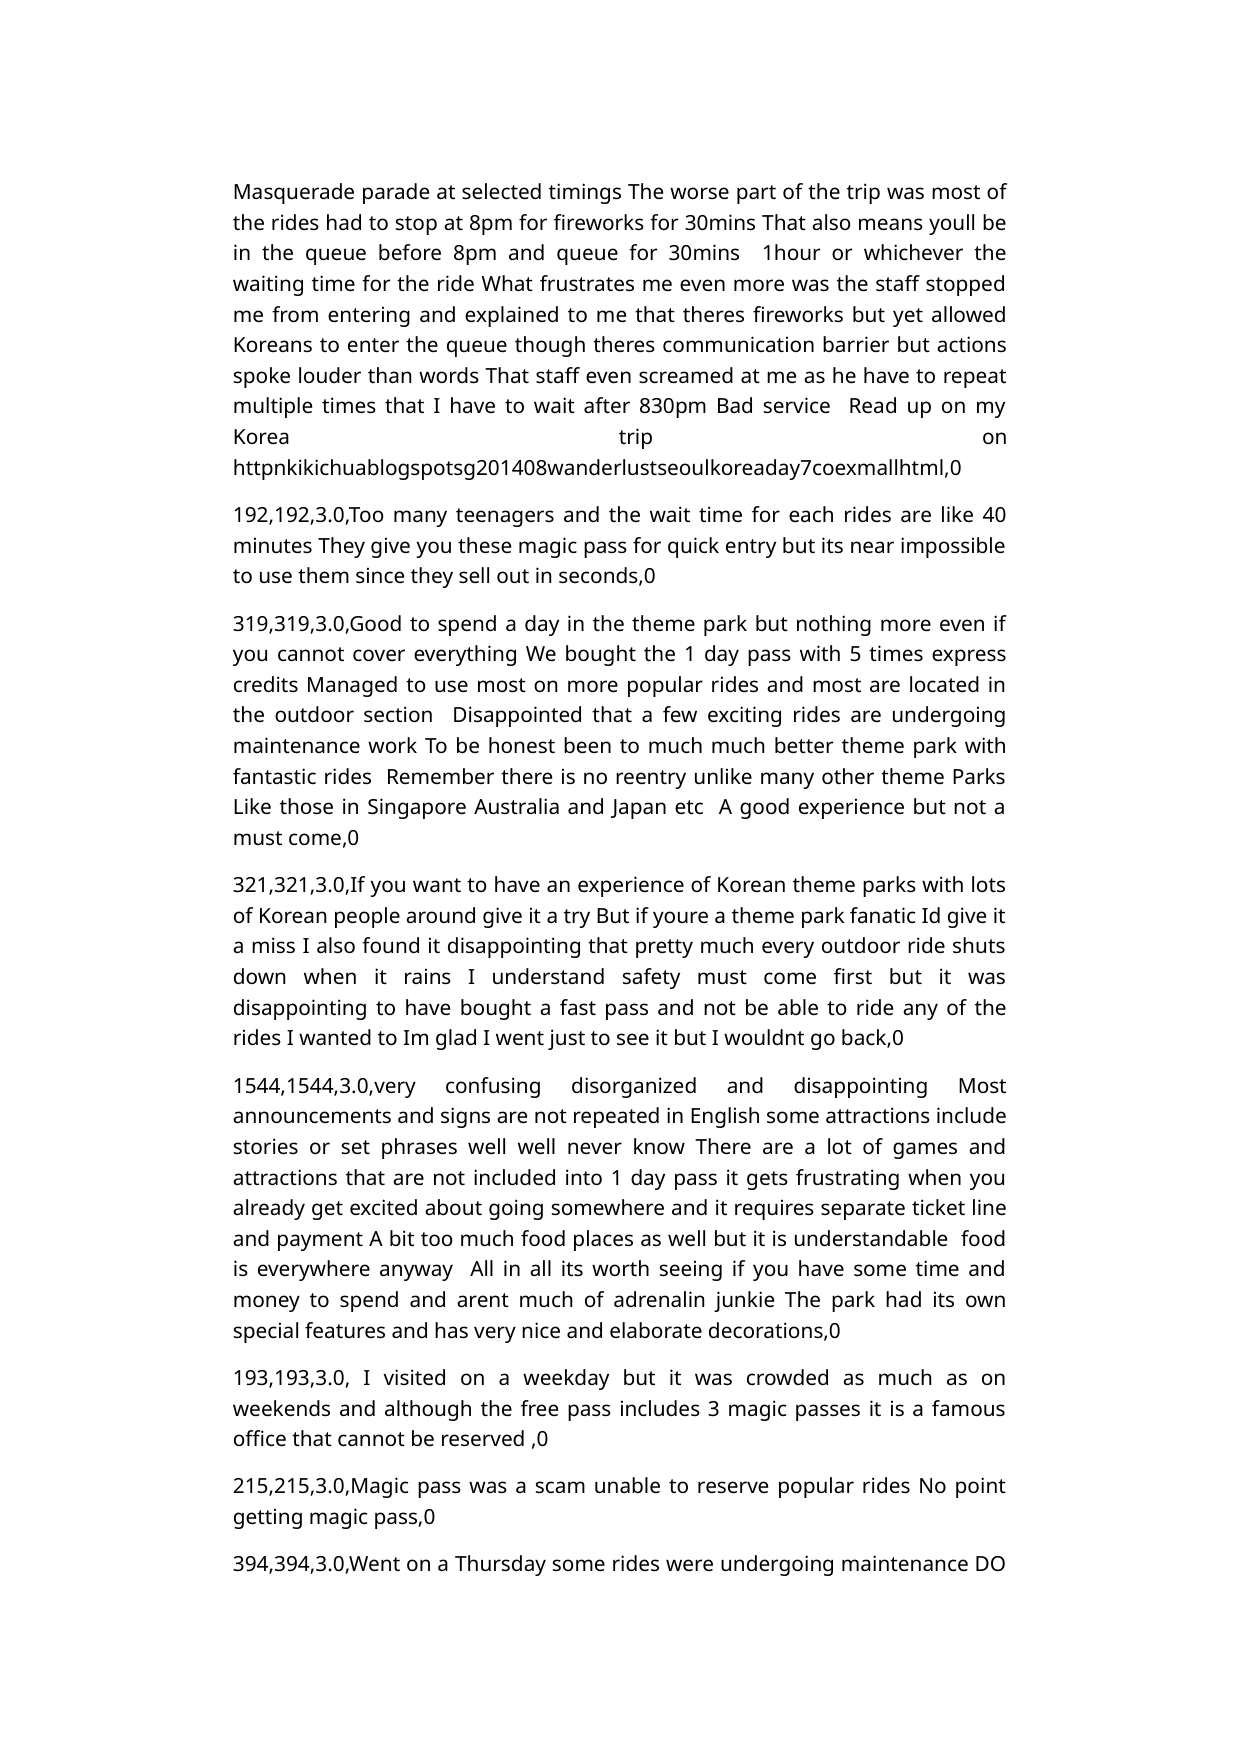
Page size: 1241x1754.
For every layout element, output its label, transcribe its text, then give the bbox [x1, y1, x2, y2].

text 193,193,3.0, I visited on a weekday but it was crowded as much as on weekends and although the free pass includes 3 magic passes it is a famous office that cannot be reserved ,0 [233, 1363, 1007, 1453]
text 1544,1544,3.0,very confusing disorganized and disappointing Most announcements and signs are not repeated in English some attractions include stories or set phrases well well never know There are a lot of games and attractions that are not included into 1 day pass it gets frustrating when you already get excited about going somewhere and it requires separate ticket line and payment A bit too much food places as well but it is understandable food is everywhere anyway All in all its worth seeing if you have some time and money to spend and arent much of adrenalin junkie The park had its own special features and has very nice and elaborate decorations,0 [233, 1071, 1007, 1344]
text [233, 1549, 1007, 1578]
text 215,215,3.0,Magic pass was a scam unable to reserve popular rides No point getting magic pass,0 [233, 1472, 1007, 1531]
text 321,321,3.0,If you want to have an experience of Korean theme parks with lots of Korean people around give it a try But if youre a theme park fanatic Id give it a miss I also found it disappointing that pretty much every outdoor ride shuts down when it rains I understand safety must come first but it was disappointing to have bought a fast pass and not be able to ride any of the rides I wanted to Im glad I went just to see it but I wouldnt go back,0 [233, 870, 1007, 1052]
text 192,192,3.0,Too many teenagers and the wait time for each rides are like 40 minutes They give you these magic pass for quick entry but its near impossible to use them since they sell out in seconds,0 [233, 500, 1007, 590]
text 319,319,3.0,Good to spend a day in the theme park but nothing more even if you cannot cover everything We bought the 1 day pass with 5 times express credits Managed to use most on more popular rides and most are located in the outdoor section Disappointed that a few exciting rides are undergoing maintenance work To be honest been to much much better theme park with fantastic rides Remember there is no reentry unlike many other theme Parks Like those in Singapore Australia and Japan etc A good experience but not a must come,0 [233, 609, 1007, 851]
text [233, 177, 1007, 481]
